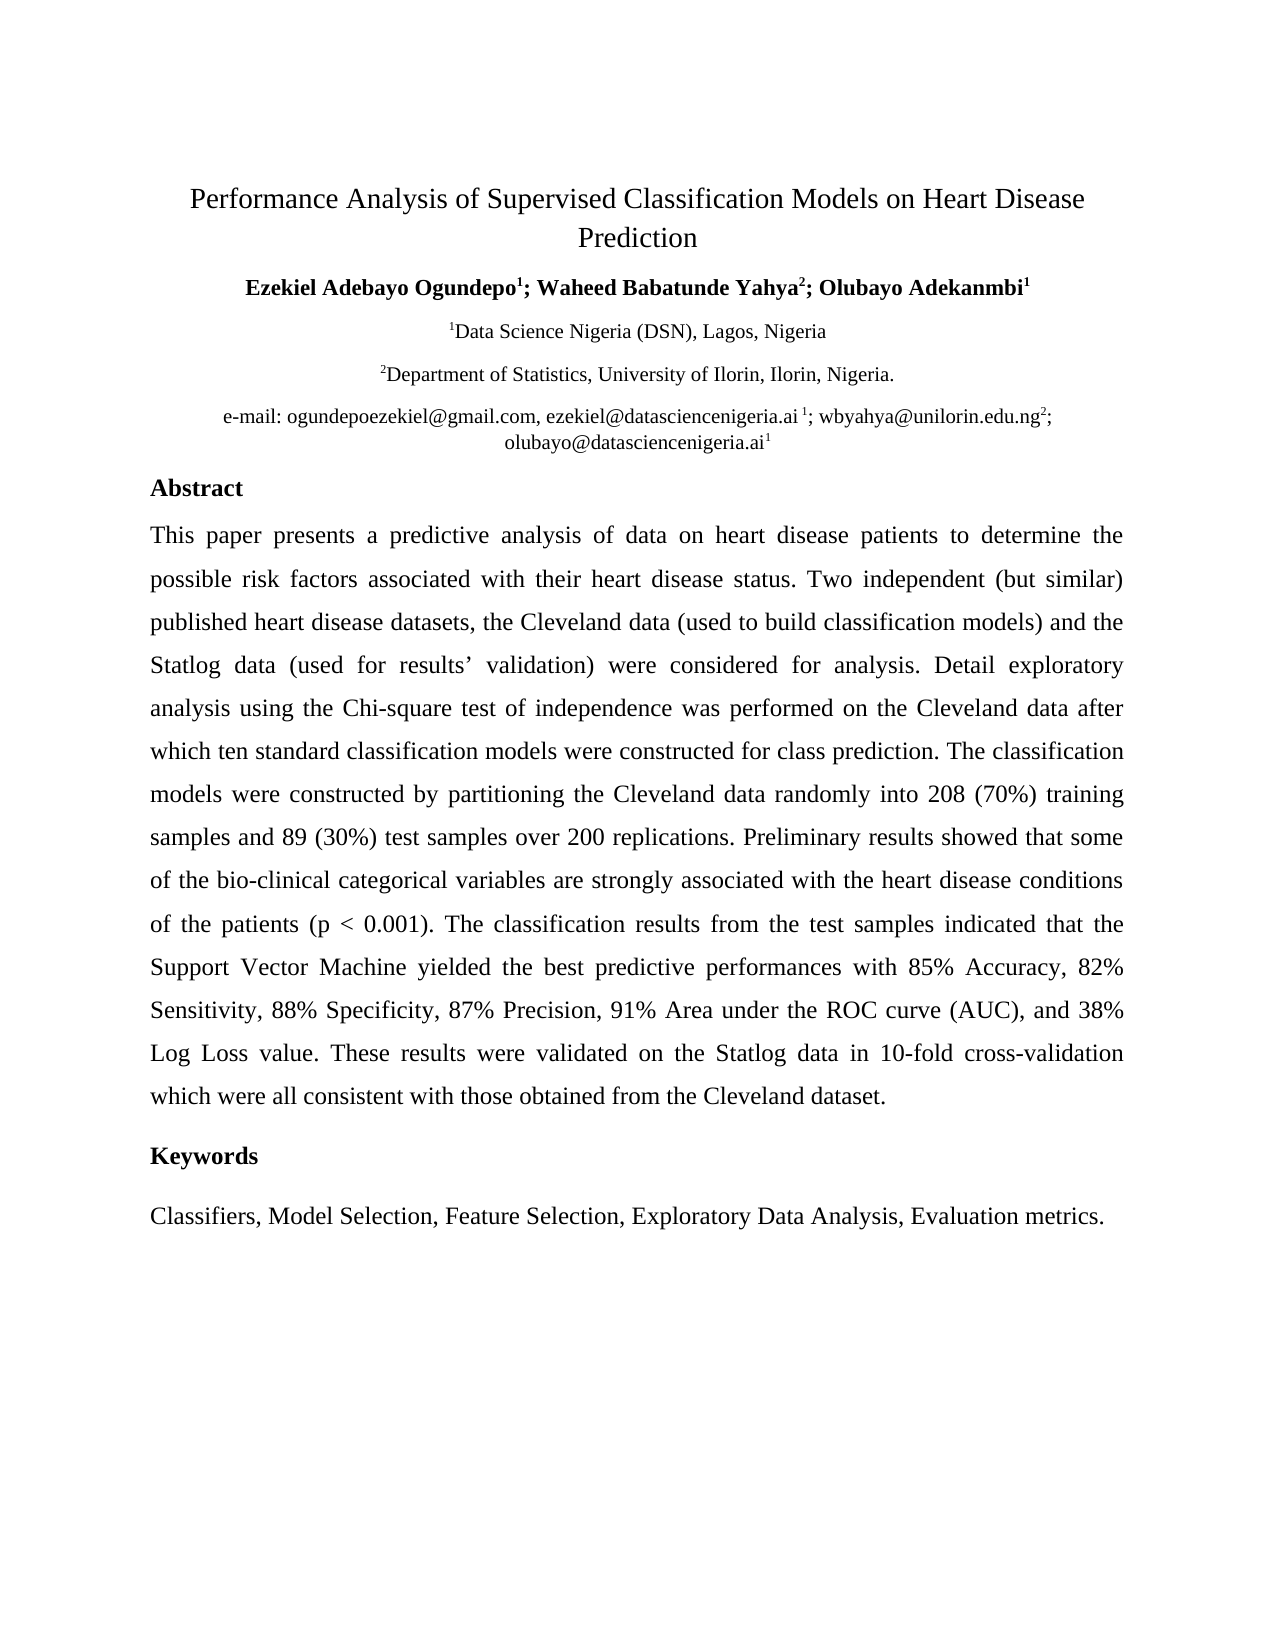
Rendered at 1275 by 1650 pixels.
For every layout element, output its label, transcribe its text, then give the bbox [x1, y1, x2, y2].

subtitle Performance Analysis of Supervised Classification Models on Heart Disease Prediction [150, 181, 1125, 253]
text This paper presents a predictive analysis of data on heart disease patients to determine the possible risk factors associated with their heart disease status. Two independent (but similar) published heart disease datasets, the Cleveland data (used to build classification models) and the Statlog data (used for results’ validation) were considered for analysis. Detail exploratory analysis using the Chi-square test of independence was performed on the Cleveland data after which ten standard classification models were constructed for class prediction. The classification models were constructed by partitioning the Cleveland data randomly into 208 (70%) training samples and 89 (30%) test samples over 200 replications. Preliminary results showed that some of the bio-clinical categorical variables are strongly associated with the heart disease conditions of the patients (p < 0.001). The classification results from the test samples indicated that the Support Vector Machine yielded the best predictive performances with 85% Accuracy, 82% Sensitivity, 88% Specificity, 87% Precision, 91% Area under the ROC curve (AUC), and 38% Log Loss value. These results were validated on the Statlog data in 10-fold cross-validation which were all consistent with those obtained from the Cleveland dataset. [150, 521, 1125, 1110]
text e-mail: ogundepoezekiel@gmail.com, ezekiel@datasciencenigeria.ai 1; wbyahya@unilorin.edu.ng2; olubayo@datasciencenigeria.ai1 [150, 404, 1125, 454]
text Abstract [150, 473, 1125, 502]
text 1Data Science Nigeria (DSN), Lagos, Nigeria [150, 319, 1125, 343]
text 2Department of Statistics, University of Ilorin, Ilorin, Nigeria. [150, 362, 1125, 386]
text Keywords [150, 1141, 1125, 1170]
text Ezekiel Adebayo Ogundepo1; Waheed Babatunde Yahya2; Olubayo Adekanmbi1 [150, 274, 1125, 300]
text Classifiers, Model Selection, Feature Selection, Exploratory Data Analysis, Evaluation metrics. [150, 1201, 1125, 1229]
